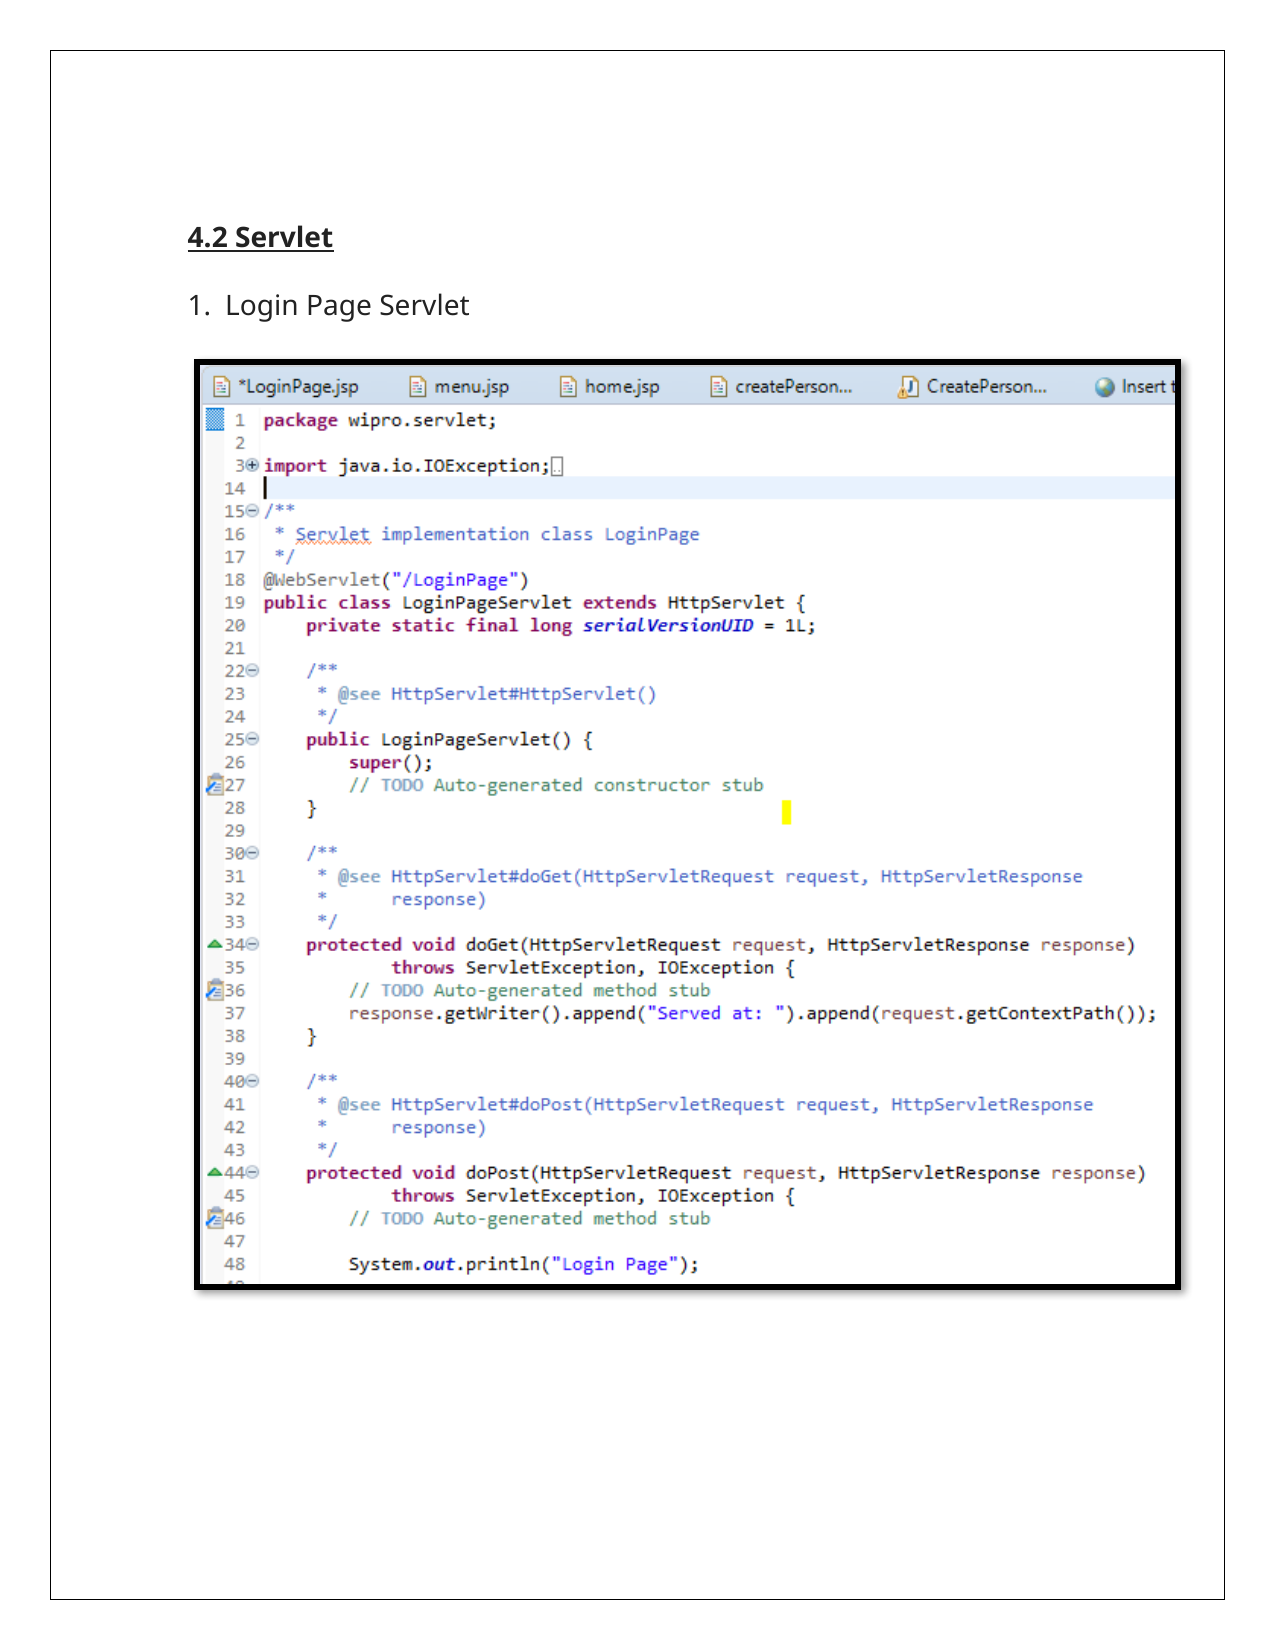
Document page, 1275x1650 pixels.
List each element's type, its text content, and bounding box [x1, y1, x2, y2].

text 4.2 Servlet [187, 217, 1125, 256]
list Login Page Servlet [187, 285, 1125, 323]
picture [200, 365, 1175, 1284]
